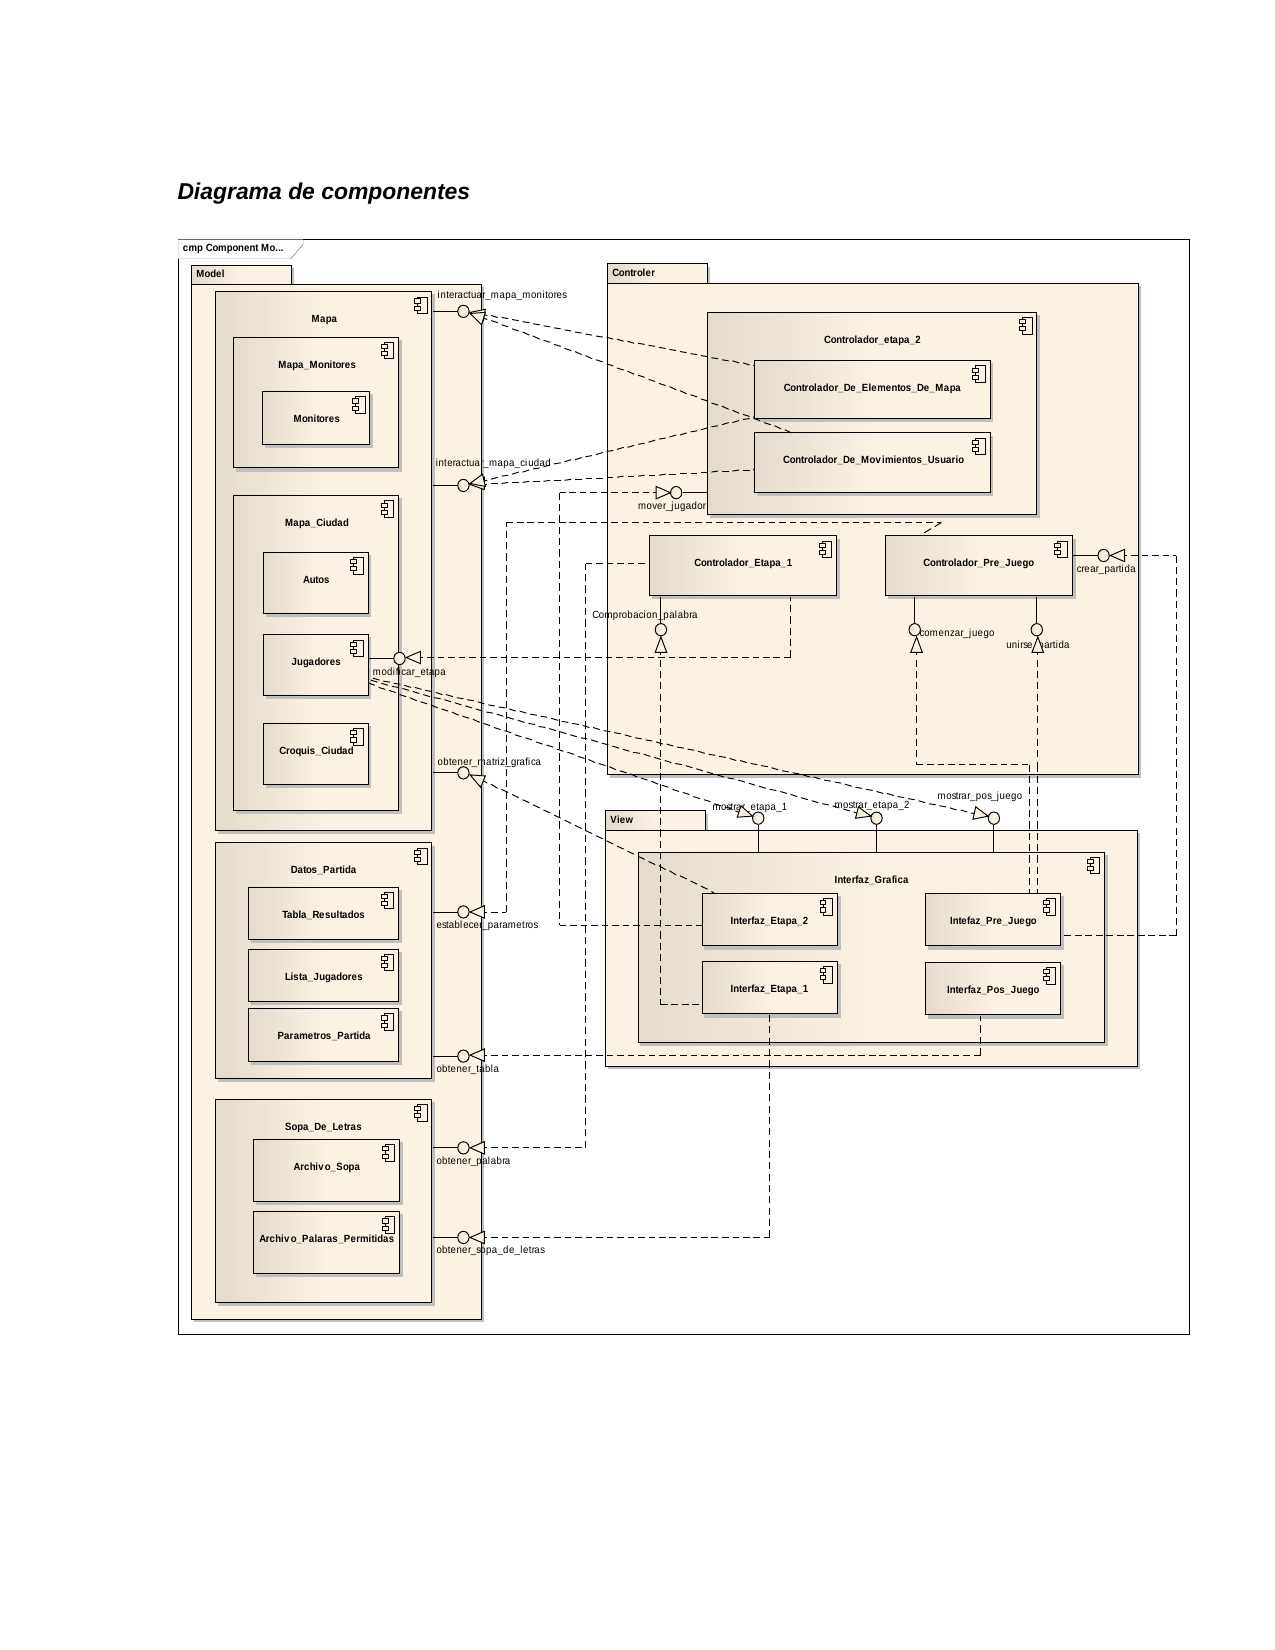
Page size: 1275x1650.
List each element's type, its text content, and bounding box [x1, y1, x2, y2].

text Diagrama de componentes [177, 178, 1098, 204]
